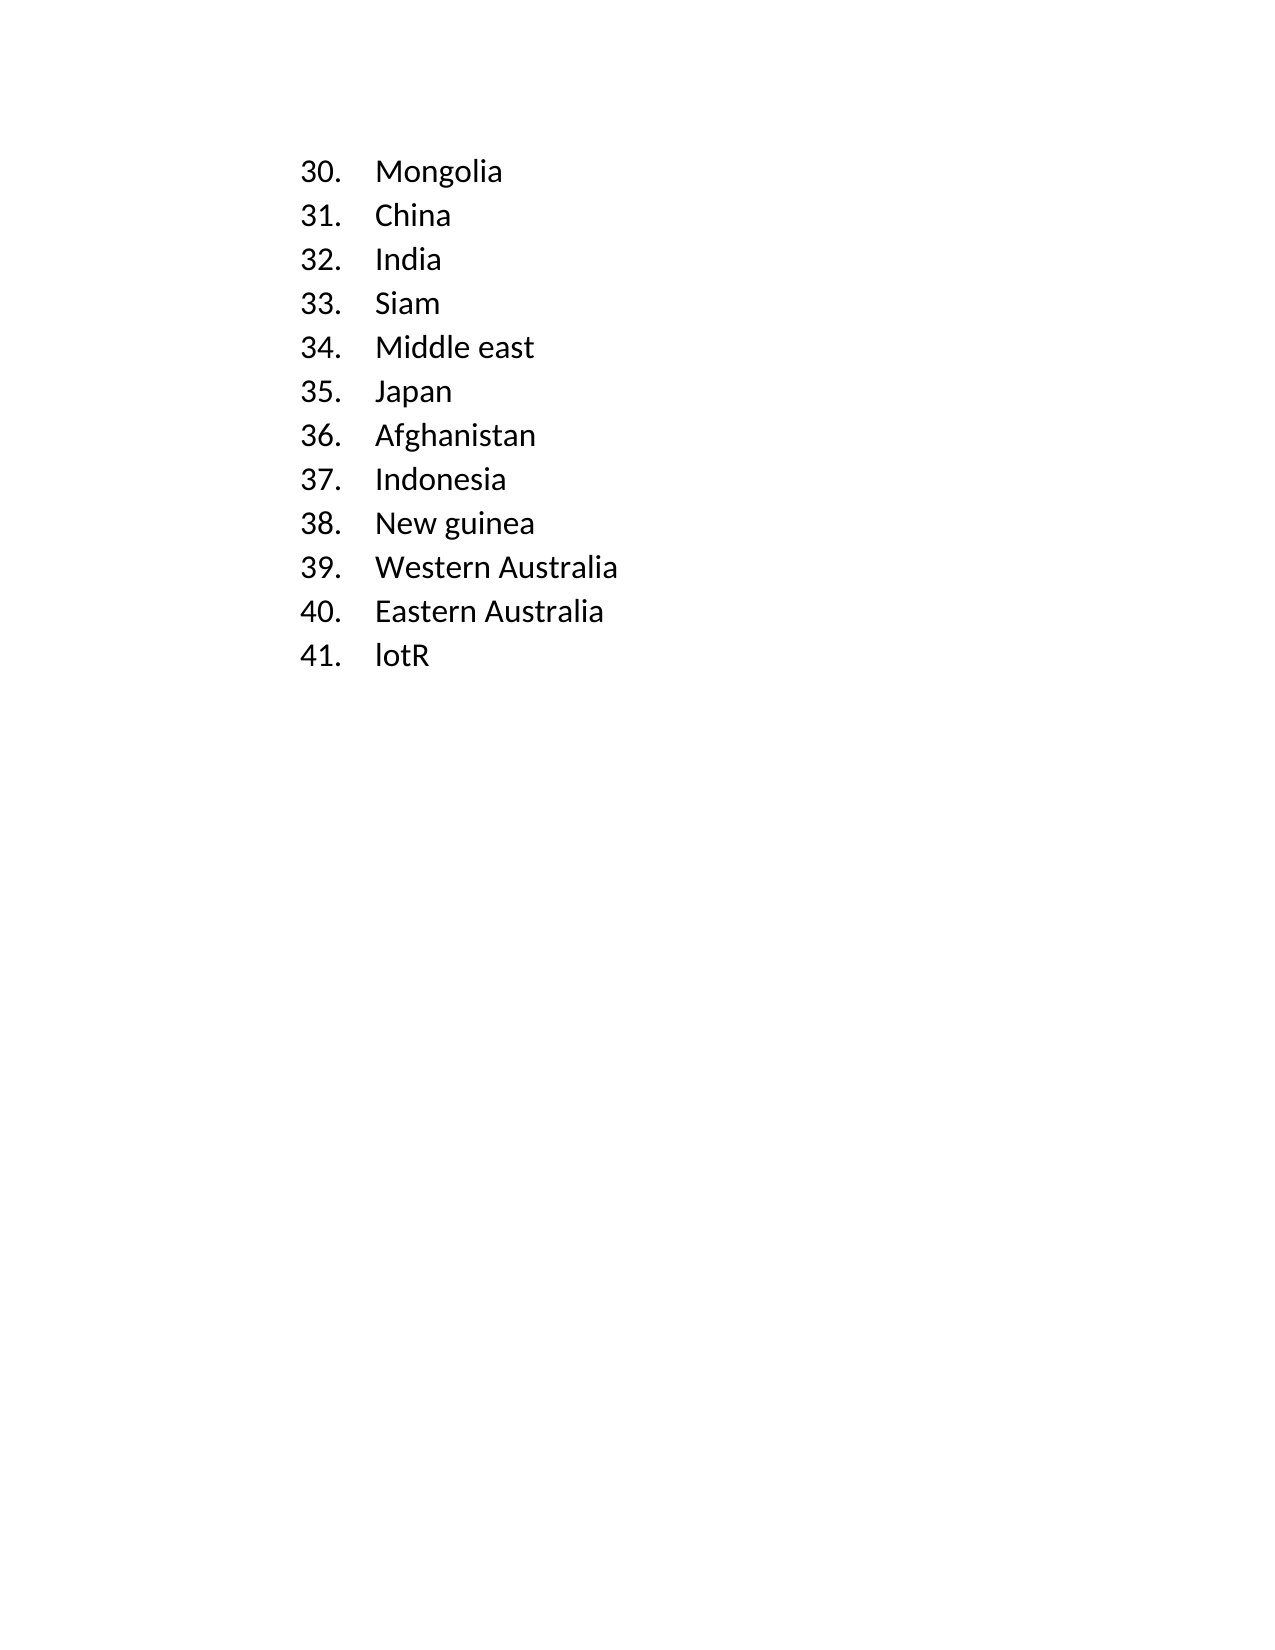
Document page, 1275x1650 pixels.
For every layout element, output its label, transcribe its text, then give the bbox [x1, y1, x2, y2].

list Afghanistan [300, 414, 1125, 454]
list lotR [300, 633, 1125, 674]
list New guinea [300, 502, 1125, 542]
list Indonesia [300, 458, 1125, 498]
list Eastern Australia [300, 589, 1125, 630]
list Middle east [300, 326, 1125, 367]
list India [300, 238, 1125, 279]
list Mongolia [300, 150, 1125, 191]
list Japan [300, 370, 1125, 411]
list Siam [300, 282, 1125, 323]
list Western Australia [300, 546, 1125, 586]
list China [300, 194, 1125, 235]
